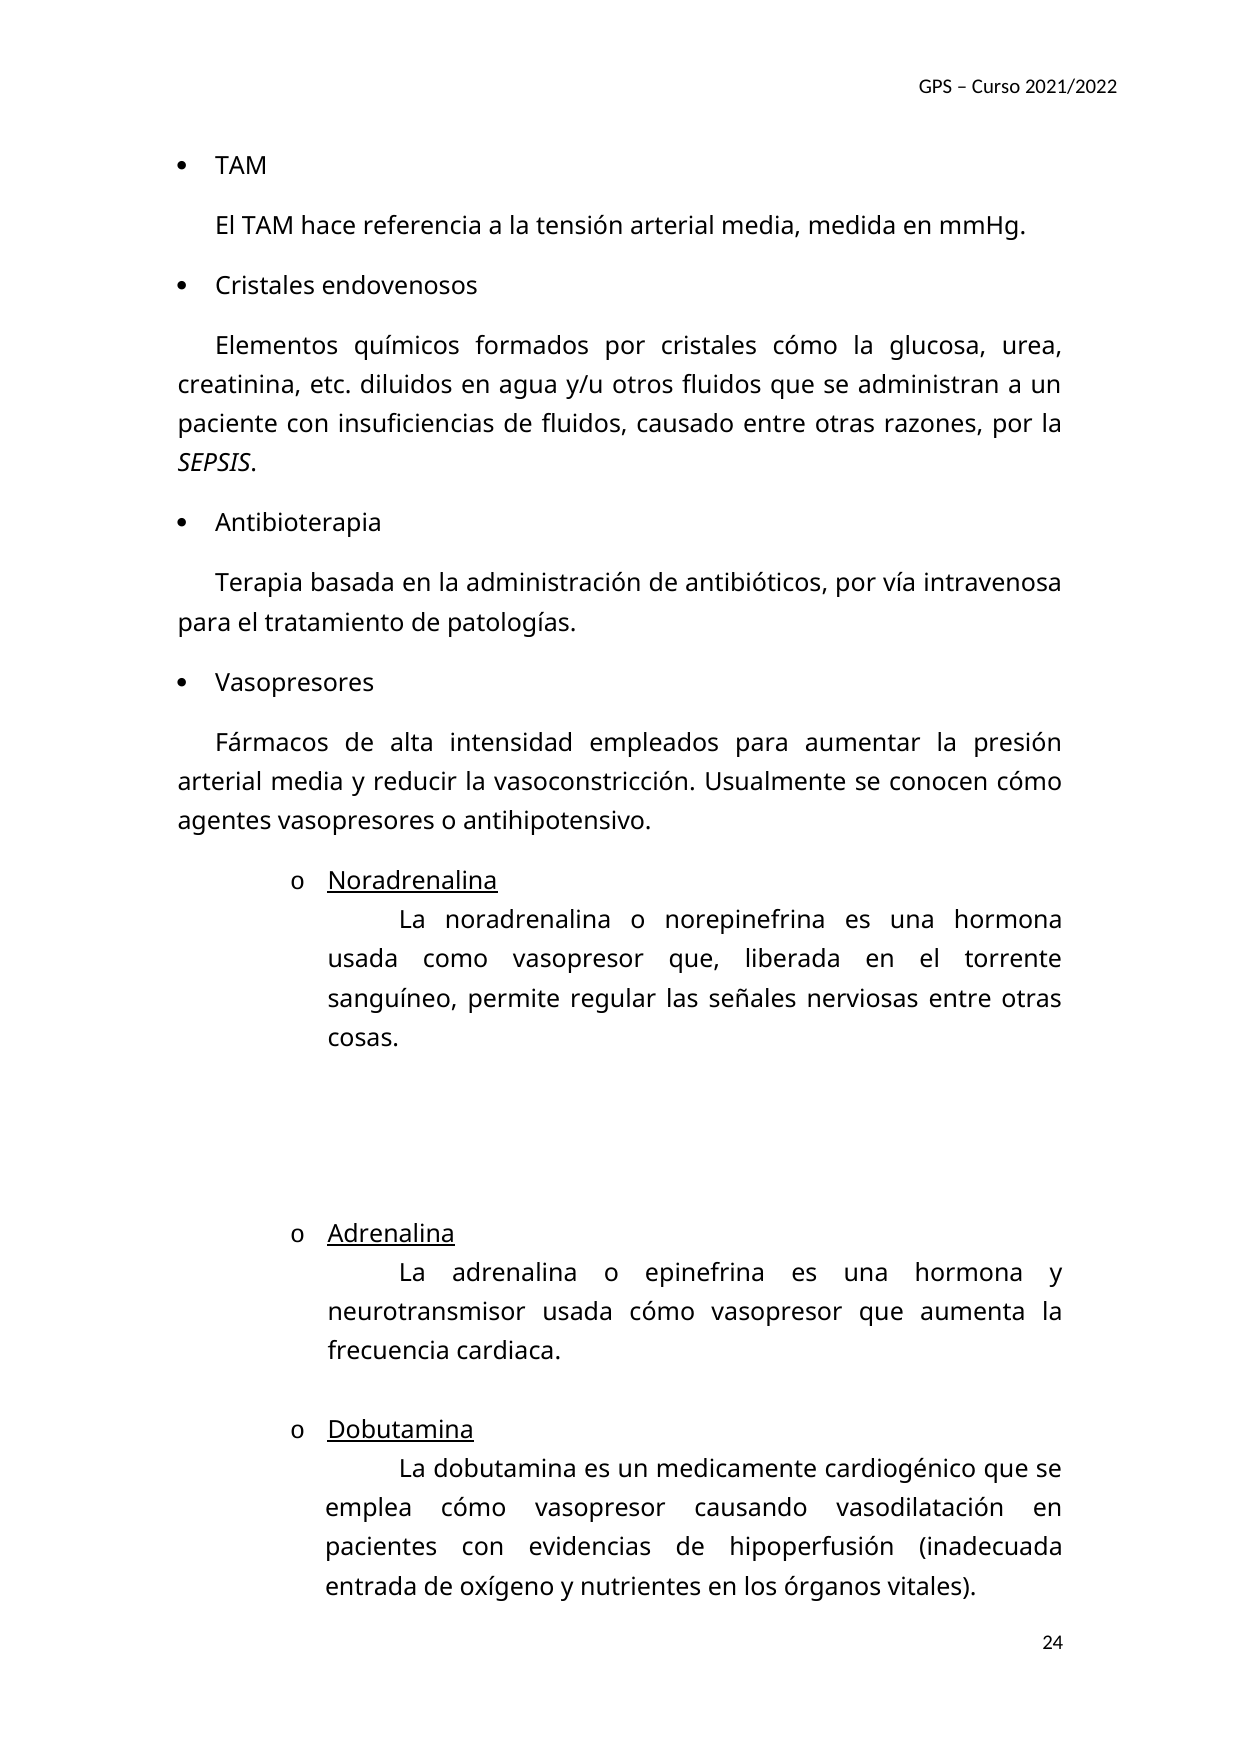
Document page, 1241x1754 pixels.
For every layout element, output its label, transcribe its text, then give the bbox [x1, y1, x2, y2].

text Terapia basada en la administración de antibióticos, por vía intravenosa para el tratamiento de patologías. [177, 565, 1063, 638]
text Elementos químicos formados por cristales cómo la glucosa, urea, creatinina, etc. diluidos en agua y/u otros fluidos que se administran a un paciente con insuficiencias de fluidos, causado entre otras razones, por la SEPSIS. [177, 328, 1063, 479]
list La dobutamina es un medicamente cardiogénico que se emplea cómo vasopresor causando vasodilatación en pacientes con evidencias de hipoperfusión (inadecuada entrada de oxígeno y nutrientes en los órganos vitales). [325, 1451, 1063, 1602]
text Fármacos de alta intensidad empleados para aumentar la presión arterial media y reducir la vasoconstricción. Usualmente se conocen cómo agentes vasopresores o antihipotensivo. [177, 724, 1063, 837]
list TAM [177, 148, 1063, 182]
list La adrenalina o epinefrina es una hormona y neurotransmisor usada cómo vasopresor que aumenta la frecuencia cardiaca. [327, 1255, 1063, 1367]
text El TAM hace referencia a la tensión arterial media, medida en mmHg. [177, 208, 1063, 242]
list Noradrenalina [290, 863, 1063, 897]
list Adrenalina [290, 1215, 1063, 1249]
list Vasopresores [177, 664, 1063, 698]
list Antibioterapia [177, 505, 1063, 539]
list La noradrenalina o norepinefrina es una hormona usada como vasopresor que, liberada en el torrente sanguíneo, permite regular las señales nerviosas entre otras cosas. [327, 902, 1063, 1053]
list Cristales endovenosos [177, 268, 1063, 302]
list Dobutamina [290, 1411, 1063, 1446]
